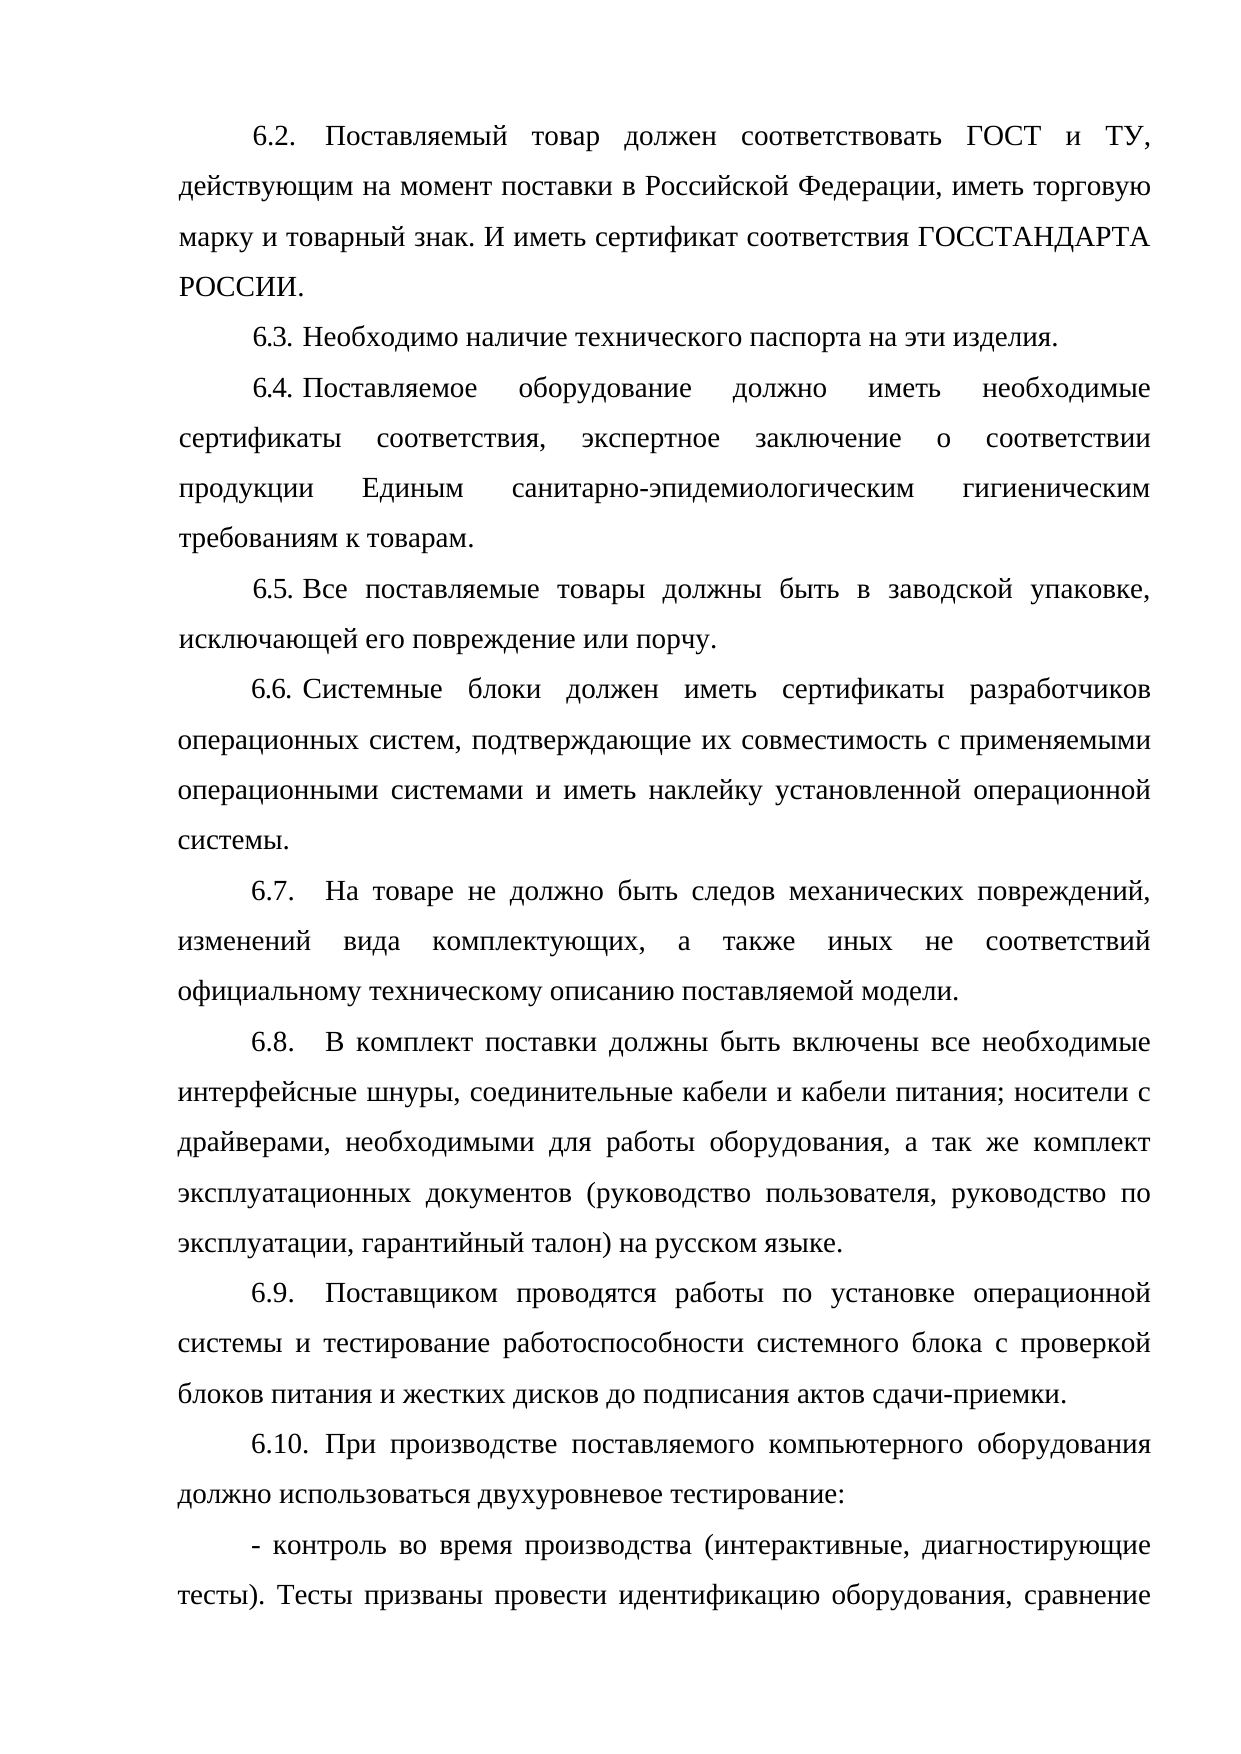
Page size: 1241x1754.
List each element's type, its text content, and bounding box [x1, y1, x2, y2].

list Поставляемое оборудование должно иметь необходимые сертификаты соответствия, экспертное заключение о соответствии продукции Единым санитарно-эпидемиологическим гигиеническим требованиям к товарам. [179, 504, 1151, 554]
list Поставщиком проводятся работы по установке операционной системы и тестирование работоспособности системного блока с проверкой блоков питания и жестких дисков до подписания актов сдачи-приемки. [177, 1275, 1152, 1409]
list Системные блоки должен иметь сертификаты разработчиков операционных систем, подтверждающие их совместимость с применяемыми операционными системами и иметь наклейку установленной операционной системы. [177, 672, 1152, 856]
list На товаре не должно быть следов механических повреждений, изменений вида комплектующих, а также иных не соответствий официальному техническому описанию поставляемой модели. [177, 873, 1152, 1007]
list При производстве поставляемого компьютерного оборудования должно использоваться двухуровневое тестирование: [177, 1426, 1152, 1510]
list Необходимо наличие технического паспорта на эти изделия. [179, 319, 1150, 353]
list В комплект поставки должны быть включены все необходимые интерфейсные шнуры, соединительные кабели и кабели питания; носители с драйверами, необходимыми для работы оборудования, а так же комплект эксплуатационных документов (руководство пользователя, руководство по эксплуатации, гарантийный талон) на русском языке. [177, 1024, 1152, 1258]
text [177, 1527, 1152, 1611]
list Поставляемый товар должен соответствовать ГОСТ и ТУ, действующим на момент поставки в Российской Федерации, иметь торговую марку и товарный знак. И иметь сертификат соответствия ГОССТАНДАРТА РОССИИ. [179, 118, 1152, 303]
list Поставляемое оборудование должно иметь необходимые сертификаты соответствия, экспертное заключение о соответствии продукции Единым санитарно-эпидемиологическим гигиеническим требованиям к товарам. [179, 370, 1151, 470]
list Все поставляемые товары должны быть в заводской упаковке, исключающей его повреждение или порчу. [179, 571, 1151, 655]
